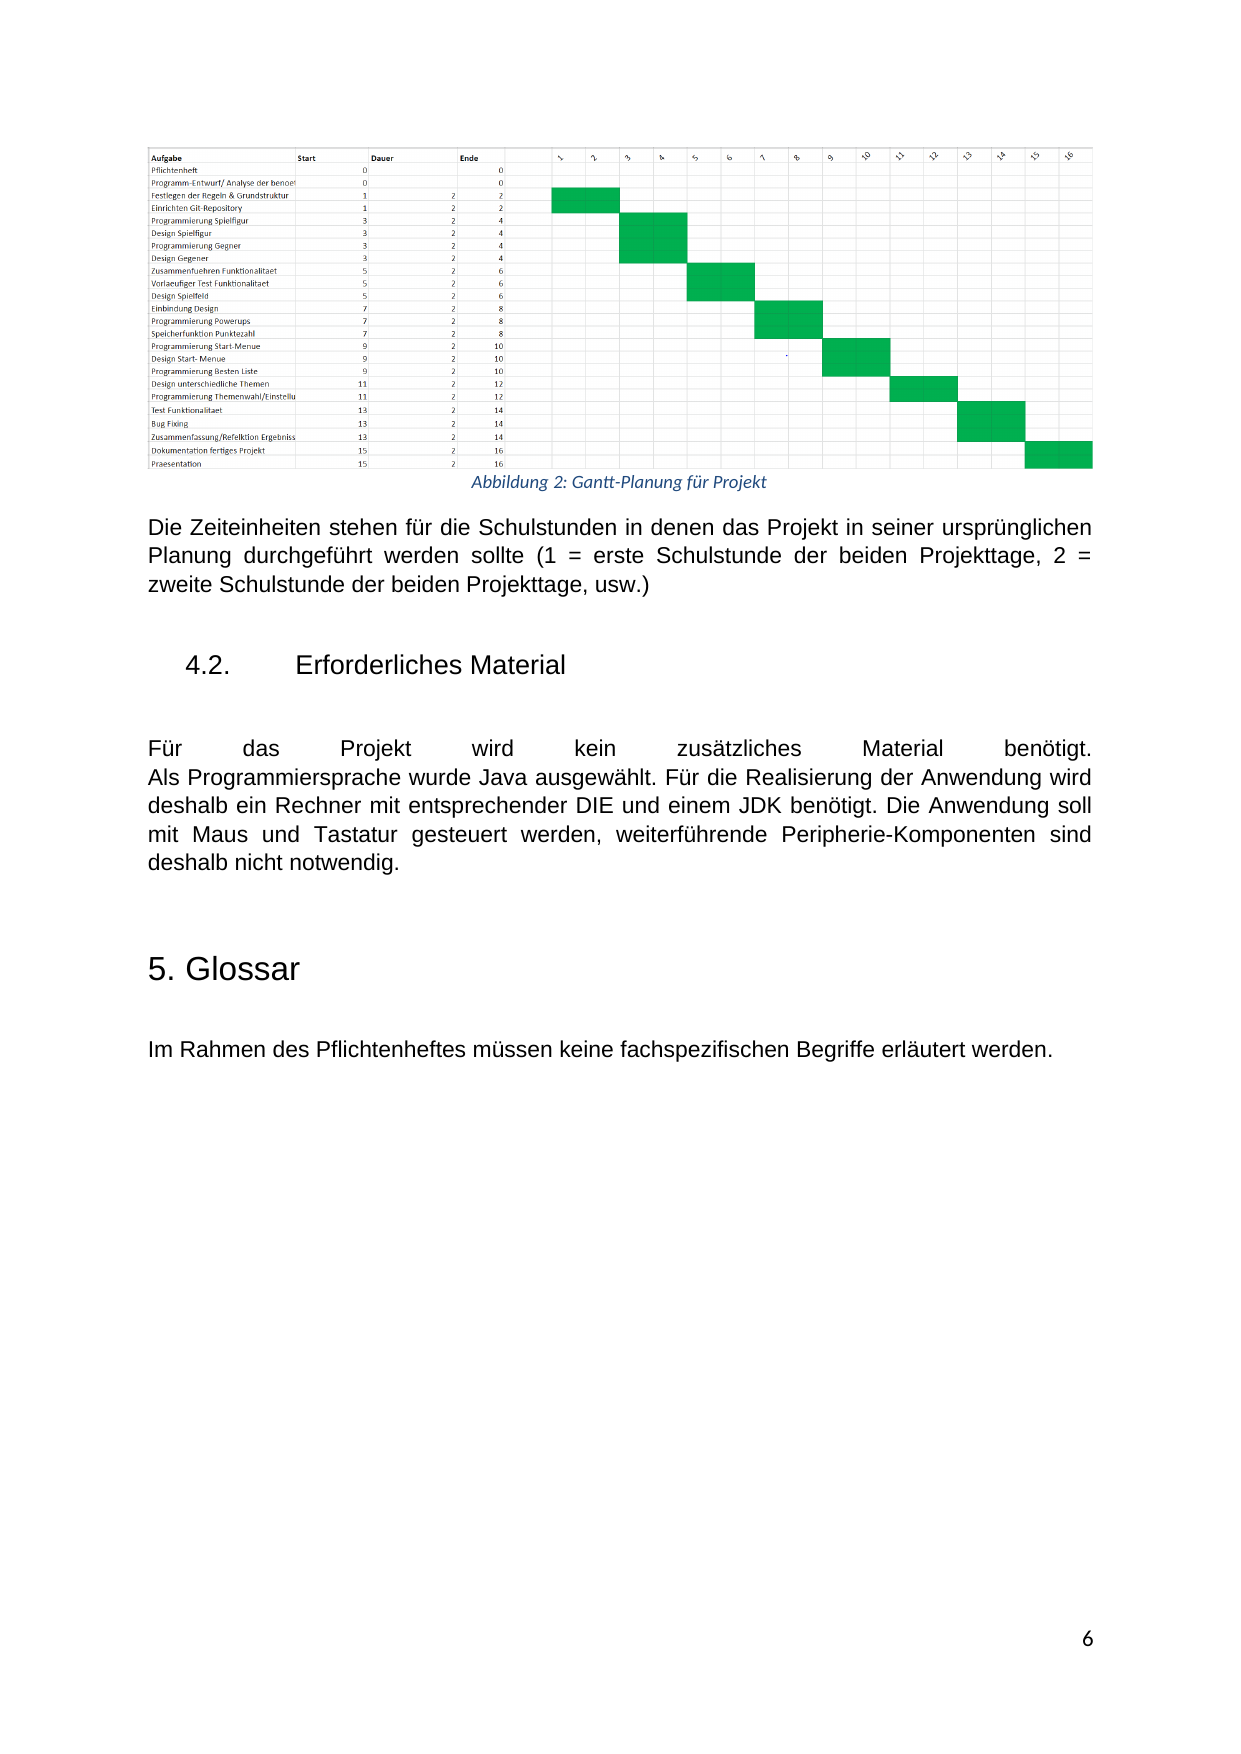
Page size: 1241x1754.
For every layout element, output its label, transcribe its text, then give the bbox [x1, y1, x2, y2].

text Im Rahmen des Pflichtenheftes müssen keine fachspezifischen Begriffe erläutert werden. [148, 1036, 1093, 1062]
text Die Zeiteinheiten stehen für die Schulstunden in denen das Projekt in seiner ursprünglichen Planung durchgeführt werden sollte (1 = erste Schulstunde der beiden Projekttage, 2 = zweite Schulstunde der beiden Projekttage, usw.) [148, 514, 1093, 597]
text Abbildung 2: Gantt-Planung für Projekt [148, 470, 1093, 493]
list Erforderliches Material [185, 649, 1093, 680]
picture [147, 147, 1093, 469]
text Für das Projekt wird kein zusätzliches Material benötigt. Als Programmiersprache wurde Java ausgewählt. Für die Realisierung der Anwendung wird deshalb ein Rechner mit entsprechender DIE und einem JDK benötigt. Die Anwendung soll mit Maus und Tastatur gesteuert werden, weiterführende Peripherie-Komponenten sind deshalb nicht notwendig. [148, 735, 1093, 876]
list Glossar [148, 949, 1093, 988]
